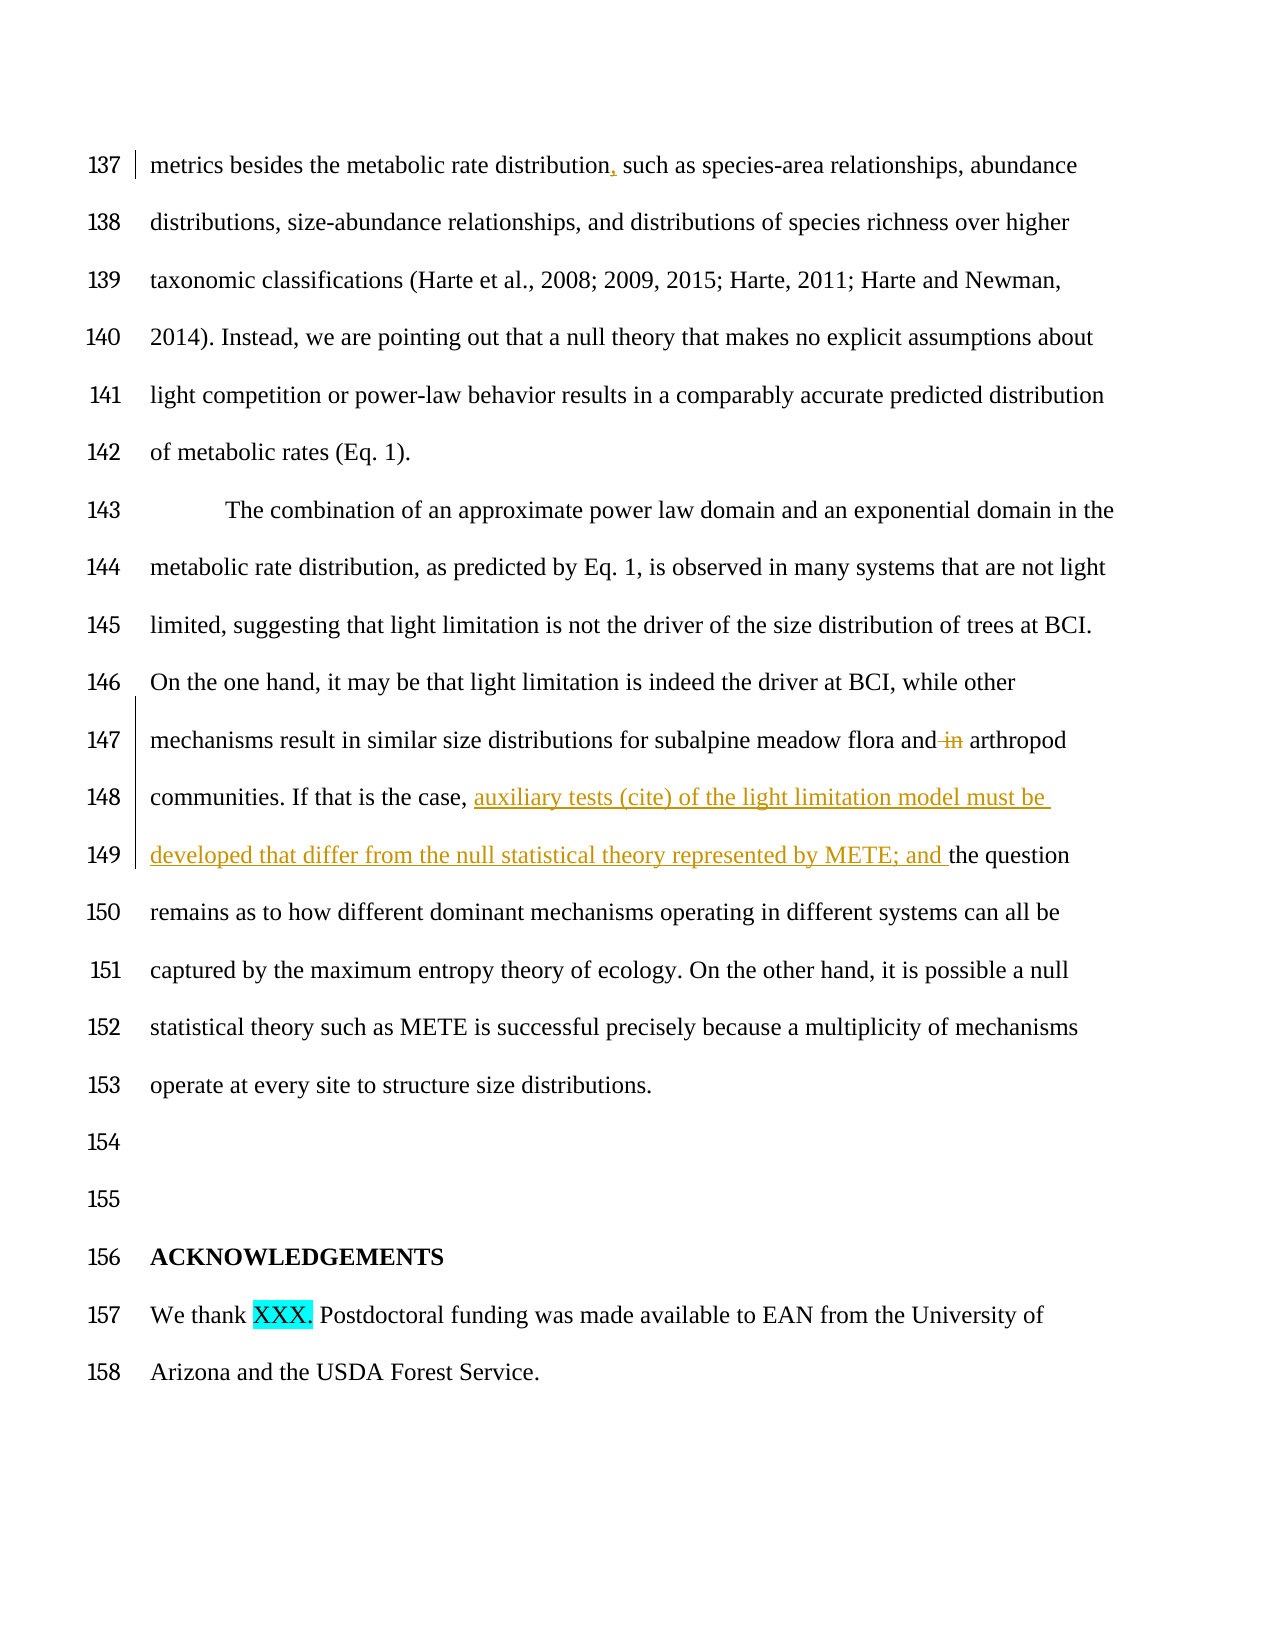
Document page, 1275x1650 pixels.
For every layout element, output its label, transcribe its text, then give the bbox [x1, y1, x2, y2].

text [150, 150, 1125, 466]
text We thank XXX. Postdoctoral funding was made available to EAN from the University of Arizona and the USDA Forest Service. [150, 1300, 1125, 1386]
text ACKNOWLEDGEMENTS [150, 1242, 1125, 1271]
text The combination of an approximate power law domain and an exponential domain in the metabolic rate distribution, as predicted by Eq. 1, is observed in many systems that are not light limited, suggesting that light limitation is not the driver of the size distribution of trees at BCI. On the one hand, it may be that light limitation is indeed the driver at BCI, while other mechanisms result in similar size distributions for subalpine meadow flora and arthropod communities. If that is the case, the question remains as to how different dominant mechanisms operating in different systems can all be captured by the maximum entropy theory of ecology. On the other hand, it is possible a null statistical theory such as METE is successful precisely because a multiplicity of mechanisms operate at every site to structure size distributions. [150, 495, 1125, 1099]
